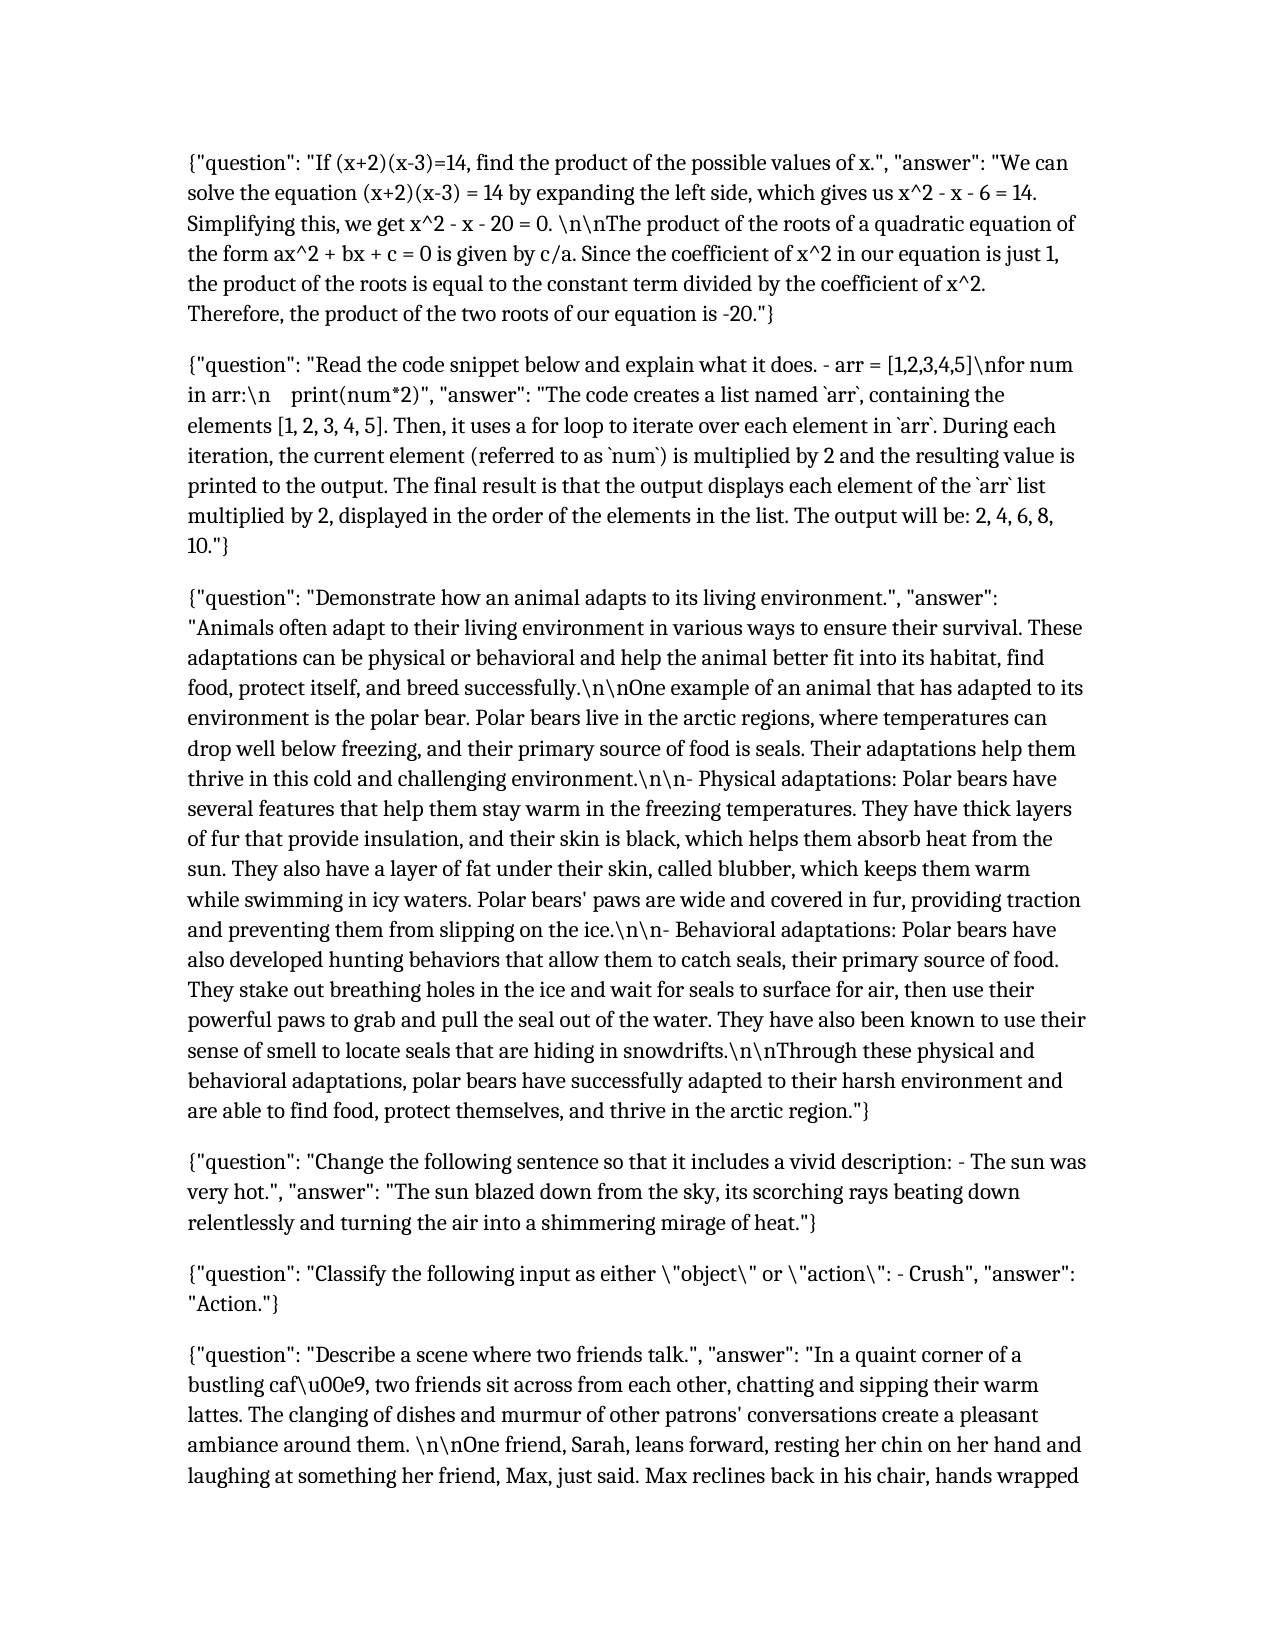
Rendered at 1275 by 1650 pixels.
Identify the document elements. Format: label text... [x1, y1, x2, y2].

text {"question": "Classify the following input as either \"object\" or \"action\": - Crush", "answer": "Action."} [187, 1260, 1087, 1317]
text {"question": "Demonstrate how an animal adapts to its living environment.", "answer": "Animals often adapt to their living environment in various ways to ensure their survival. These adaptations can be physical or behavioral and help the animal better fit into its habitat, find food, protect itself, and breed successfully.\n\nOne example of an animal that has adapted to its environment is the polar bear. Polar bears live in the arctic regions, where temperatures can drop well below freezing, and their primary source of food is seals. Their adaptations help them thrive in this cold and challenging environment.\n\n- Physical adaptations: Polar bears have several features that help them stay warm in the freezing temperatures. They have thick layers of fur that provide insulation, and their skin is black, which helps them absorb heat from the sun. They also have a layer of fat under their skin, called blubber, which keeps them warm while swimming in icy waters. Polar bears' paws are wide and covered in fur, providing traction and preventing them from slipping on the ice.\n\n- Behavioral adaptations: Polar bears have also developed hunting behaviors that allow them to catch seals, their primary source of food. They stake out breathing holes in the ice and wait for seals to surface for air, then use their powerful paws to grab and pull the seal out of the water. They have also been known to use their sense of smell to locate seals that are hiding in snowdrifts.\n\nThrough these physical and behavioral adaptations, polar bears have successfully adapted to their harsh environment and are able to find food, protect themselves, and thrive in the arctic region."} [187, 584, 1087, 1124]
text {"question": "Change the following sentence so that it includes a vivid description: - The sun was very hot.", "answer": "The sun blazed down from the sky, its scorching rays beating down relentlessly and turning the air into a shimmering mirage of heat."} [187, 1149, 1087, 1236]
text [187, 1342, 1087, 1489]
text {"question": "Read the code snippet below and explain what it does. - arr = [1,2,3,4,5]\nfor num in arr:\n print(num*2)", "answer": "The code creates a list named `arr`, containing the elements [1, 2, 3, 4, 5]. Then, it uses a for loop to iterate over each element in `arr`. During each iteration, the current element (referred to as `num`) is multiplied by 2 and the resulting value is printed to the output. The final result is that the output displays each element of the `arr` list multiplied by 2, displayed in the order of the elements in the list. The output will be: 2, 4, 6, 8, 10."} [187, 352, 1087, 560]
text {"question": "If (x+2)(x-3)=14, find the product of the possible values of x.", "answer": "We can solve the equation (x+2)(x-3) = 14 by expanding the left side, which gives us x^2 - x - 6 = 14. Simplifying this, we get x^2 - x - 20 = 0. \n\nThe product of the roots of a quadratic equation of the form ax^2 + bx + c = 0 is given by c/a. Since the coefficient of x^2 in our equation is just 1, the product of the roots is equal to the constant term divided by the coefficient of x^2. Therefore, the product of the two roots of our equation is -20."} [187, 150, 1087, 327]
